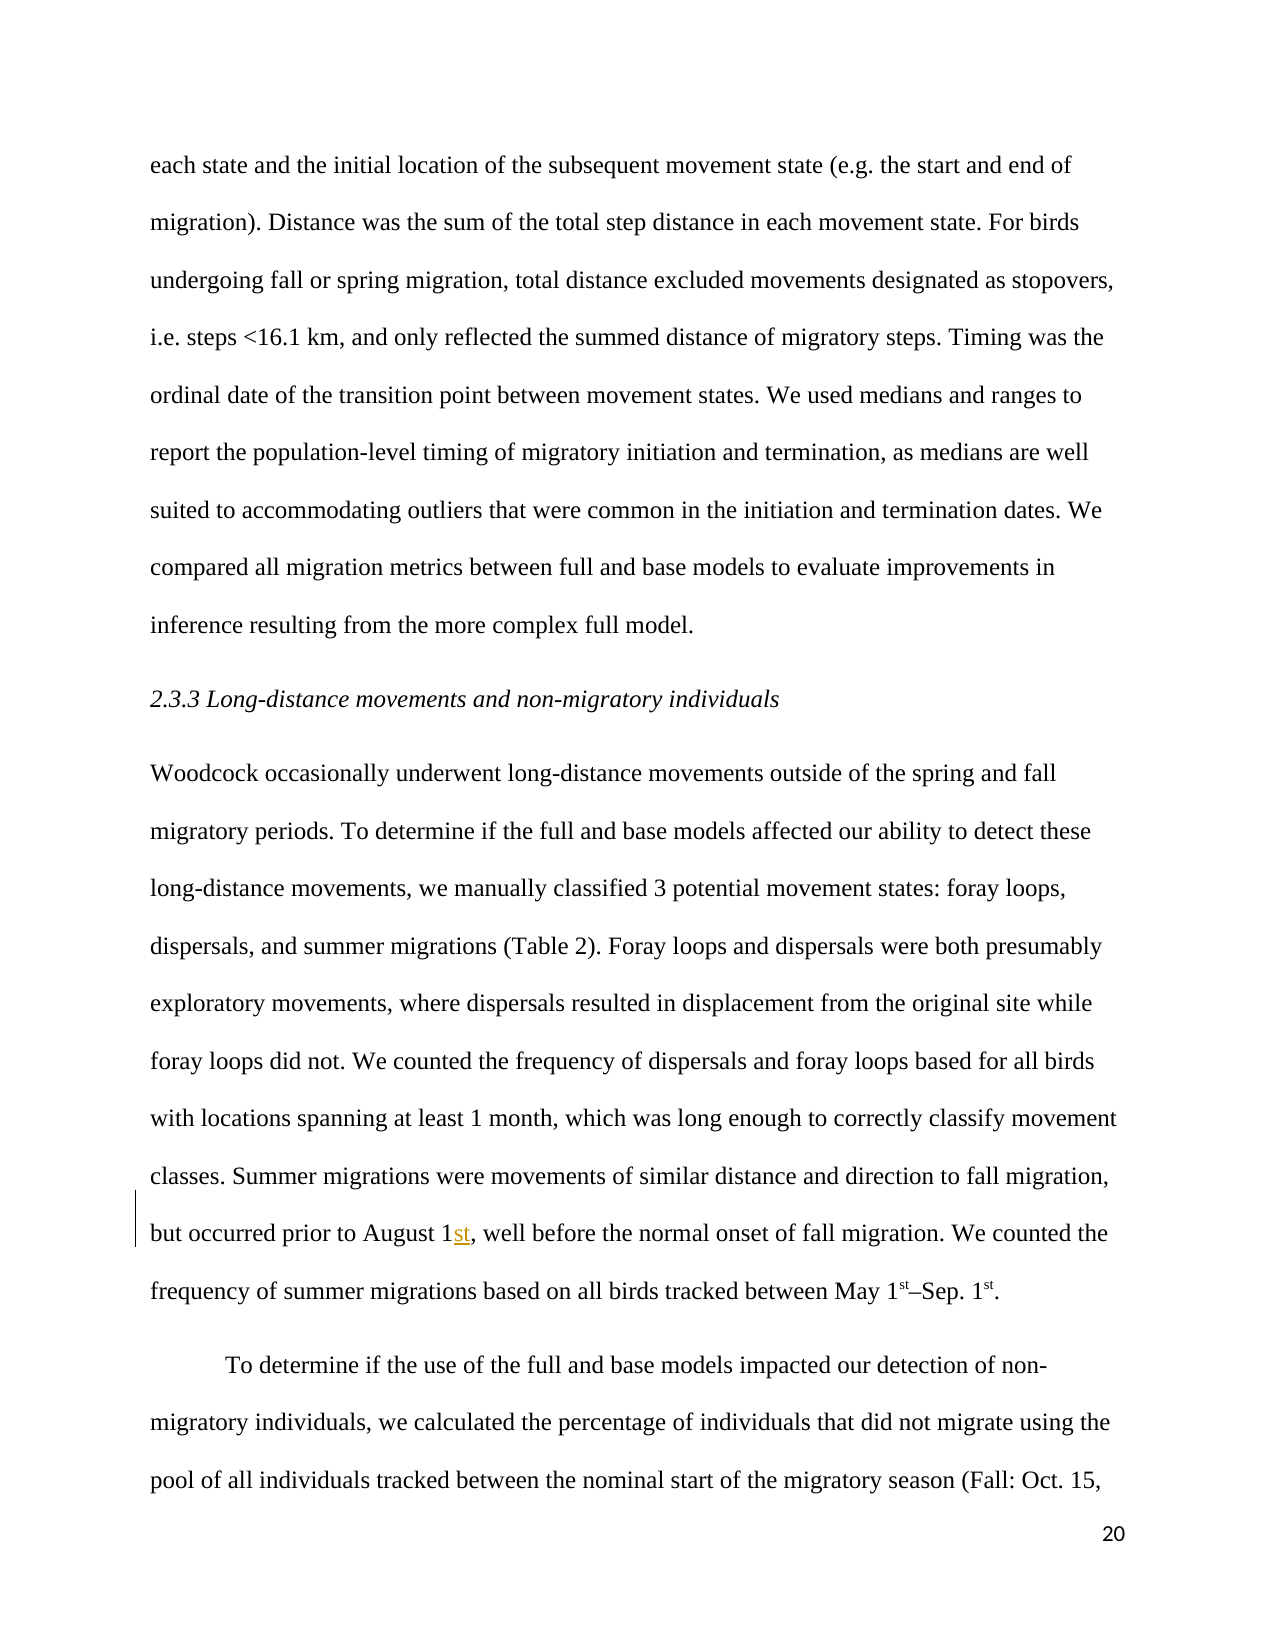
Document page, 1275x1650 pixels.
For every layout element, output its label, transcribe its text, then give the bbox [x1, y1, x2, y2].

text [150, 1350, 1125, 1494]
text 2.3.3 Long-distance movements and non-migratory individuals [150, 684, 1125, 713]
text Woodcock occasionally underwent long-distance movements outside of the spring and fall migratory periods. To determine if the full and base models affected our ability to detect these long-distance movements, we manually classified 3 potential movement states: foray loops, dispersals, and summer migrations (Table 2). Foray loops and dispersals were both presumably exploratory movements, where dispersals resulted in displacement from the original site while foray loops did not. We counted the frequency of dispersals and foray loops based for all birds with locations spanning at least 1 month, which was long enough to correctly classify movement classes. Summer migrations were movements of similar distance and direction to fall migration, but occurred prior to August 1, well before the normal onset of fall migration. We counted the frequency of summer migrations based on all birds tracked between May 1st–Sep. 1st. [150, 758, 1125, 1304]
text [150, 150, 1125, 639]
